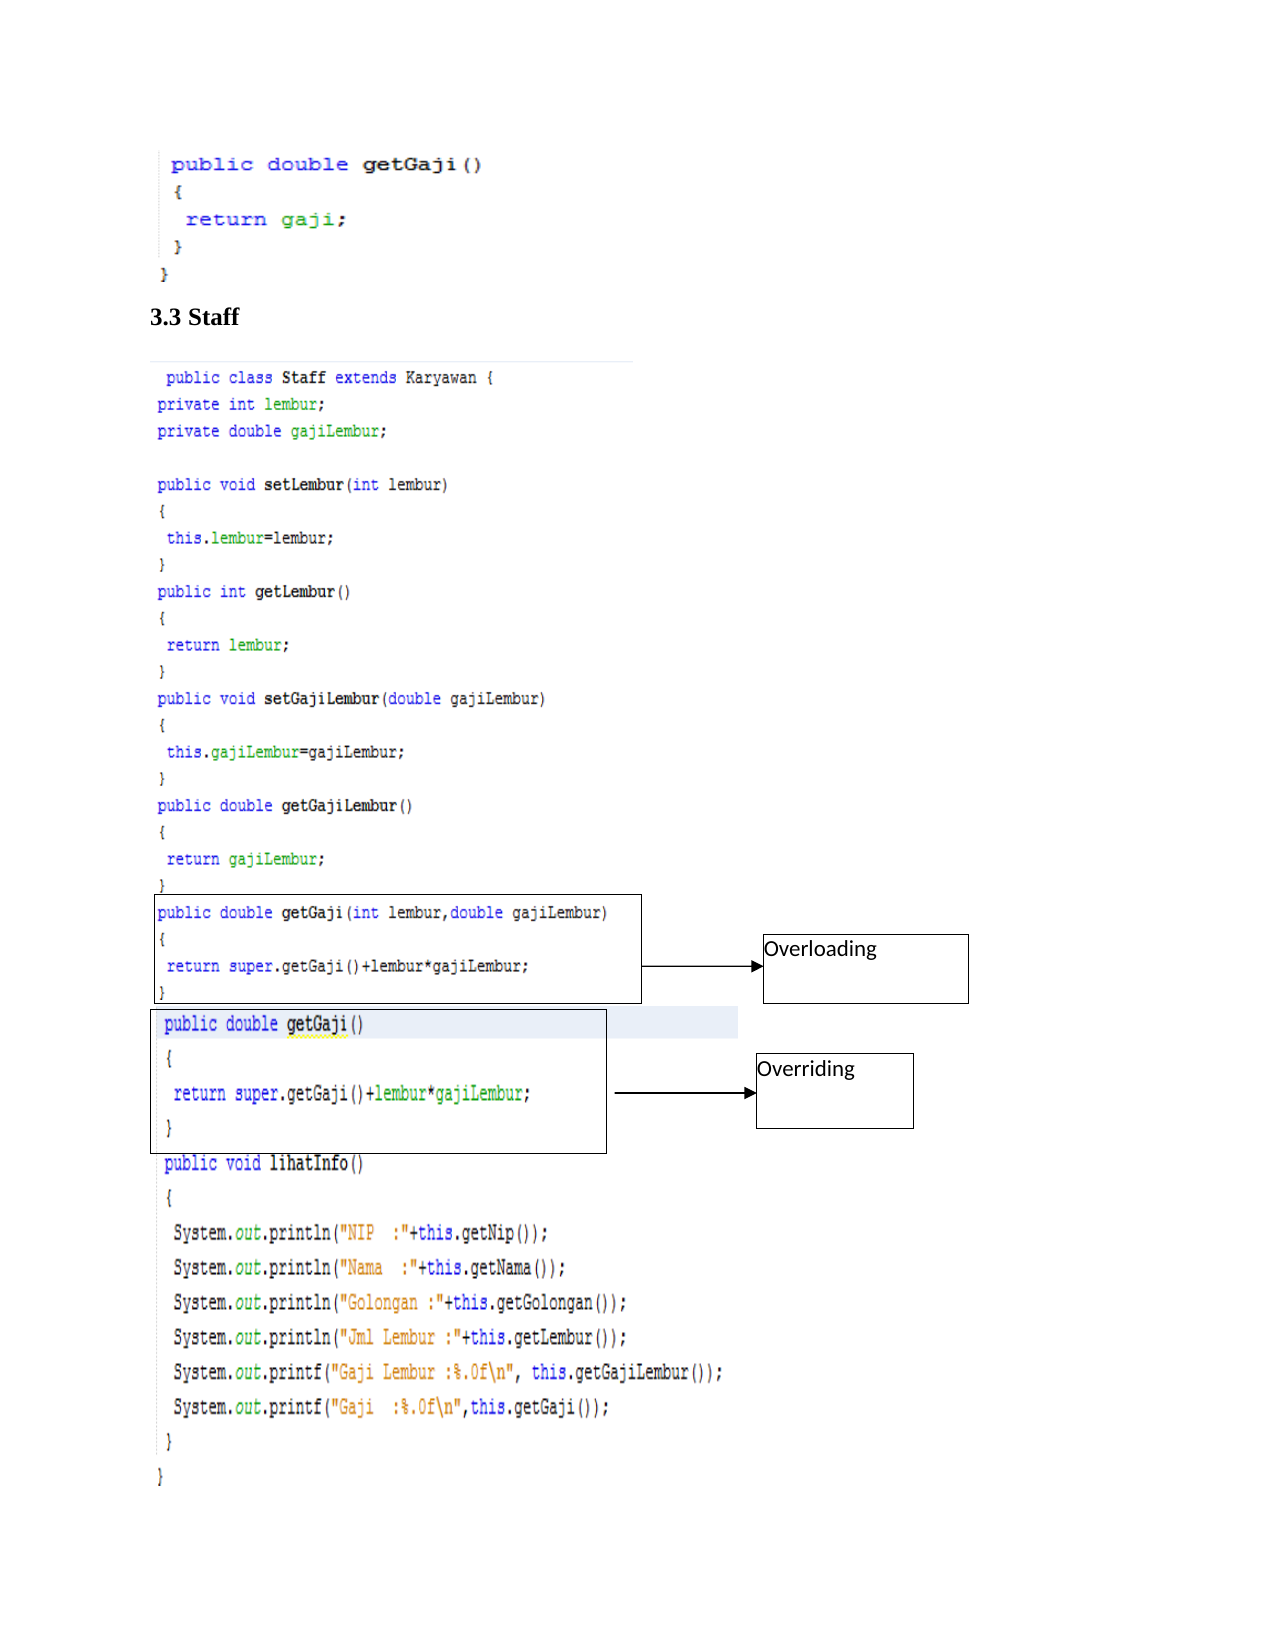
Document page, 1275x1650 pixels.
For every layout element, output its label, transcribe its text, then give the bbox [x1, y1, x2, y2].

picture [150, 361, 633, 1000]
list Staff [150, 302, 1137, 331]
picture [156, 1010, 606, 1153]
picture [156, 1006, 738, 1486]
picture [155, 895, 633, 1000]
picture [158, 150, 481, 282]
